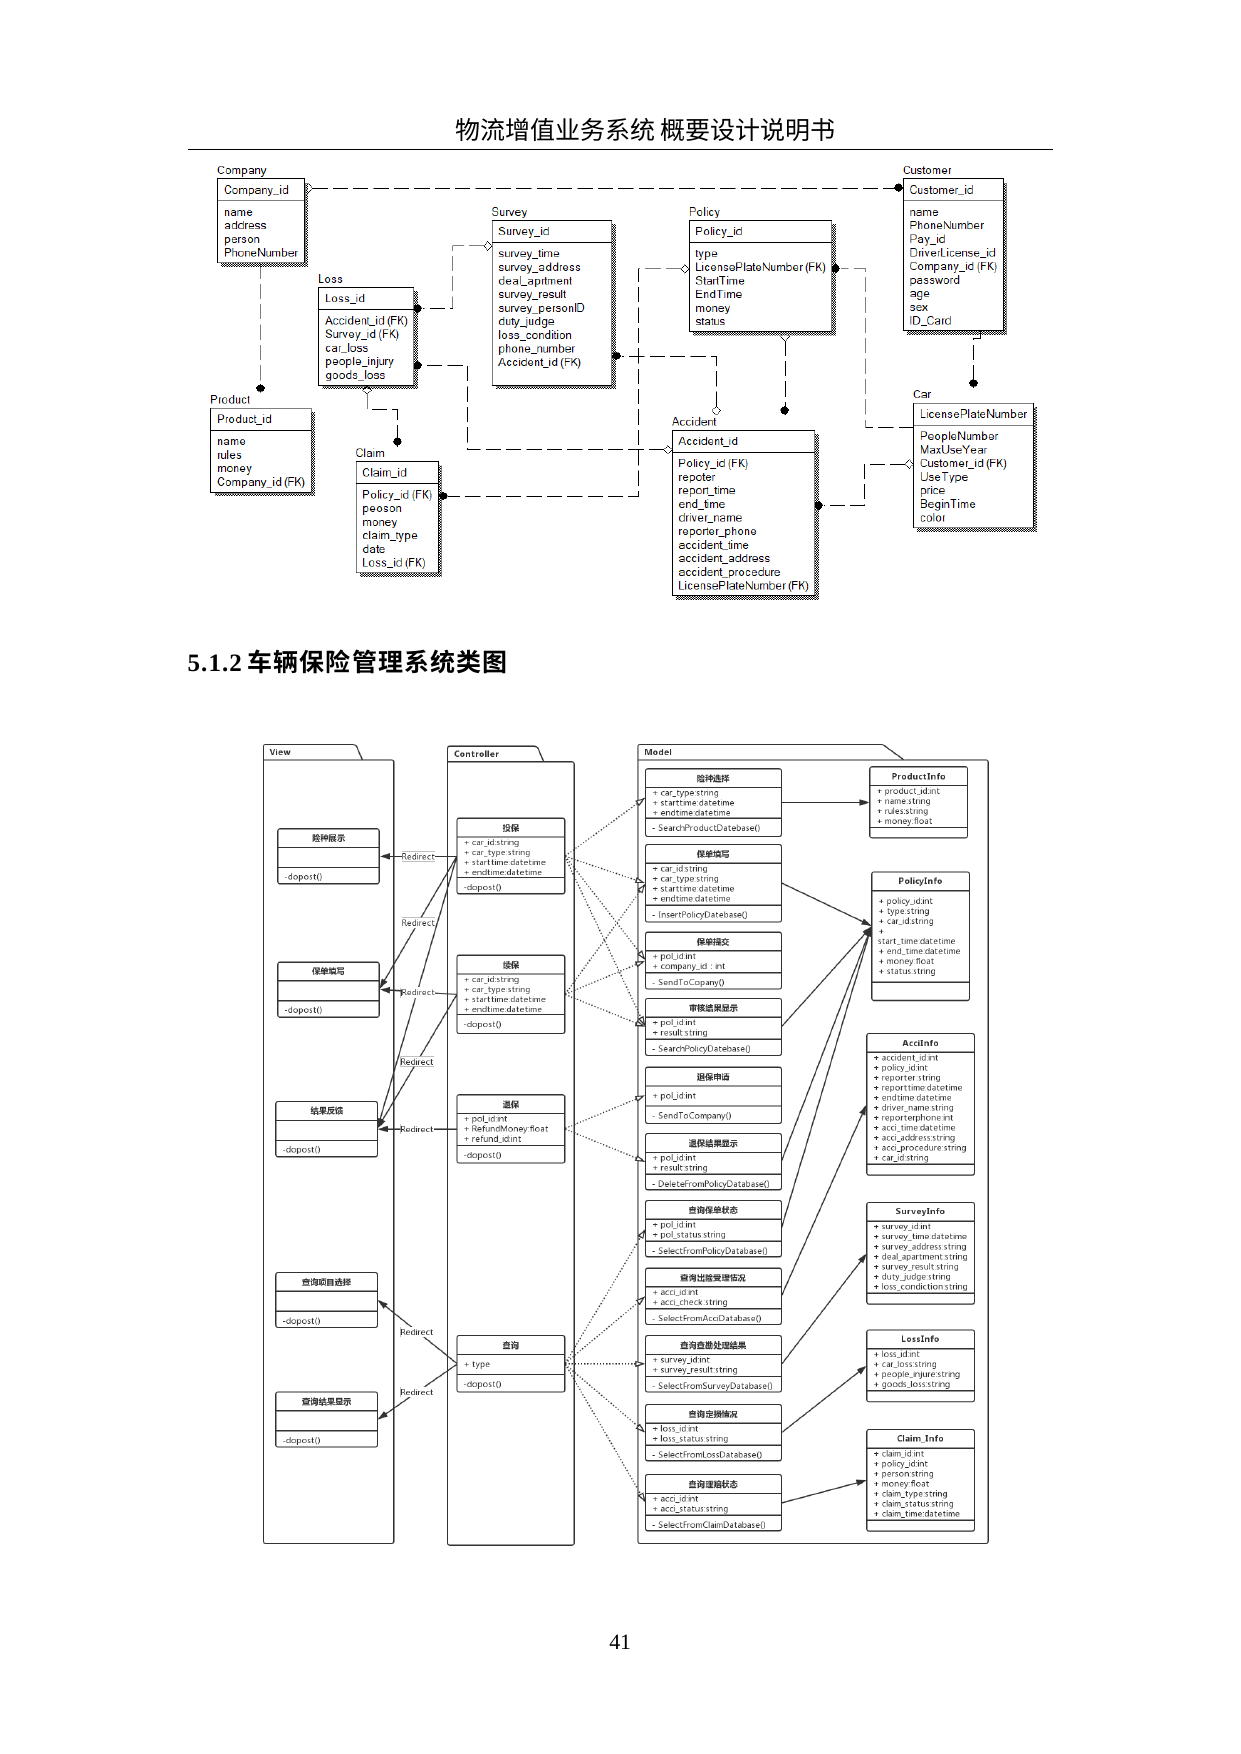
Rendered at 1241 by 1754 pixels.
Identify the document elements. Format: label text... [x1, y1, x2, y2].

picture [187, 162, 1052, 606]
picture [233, 714, 1008, 1565]
subtitle 5.1.2车辆保险管理系统类图 [187, 642, 1053, 678]
